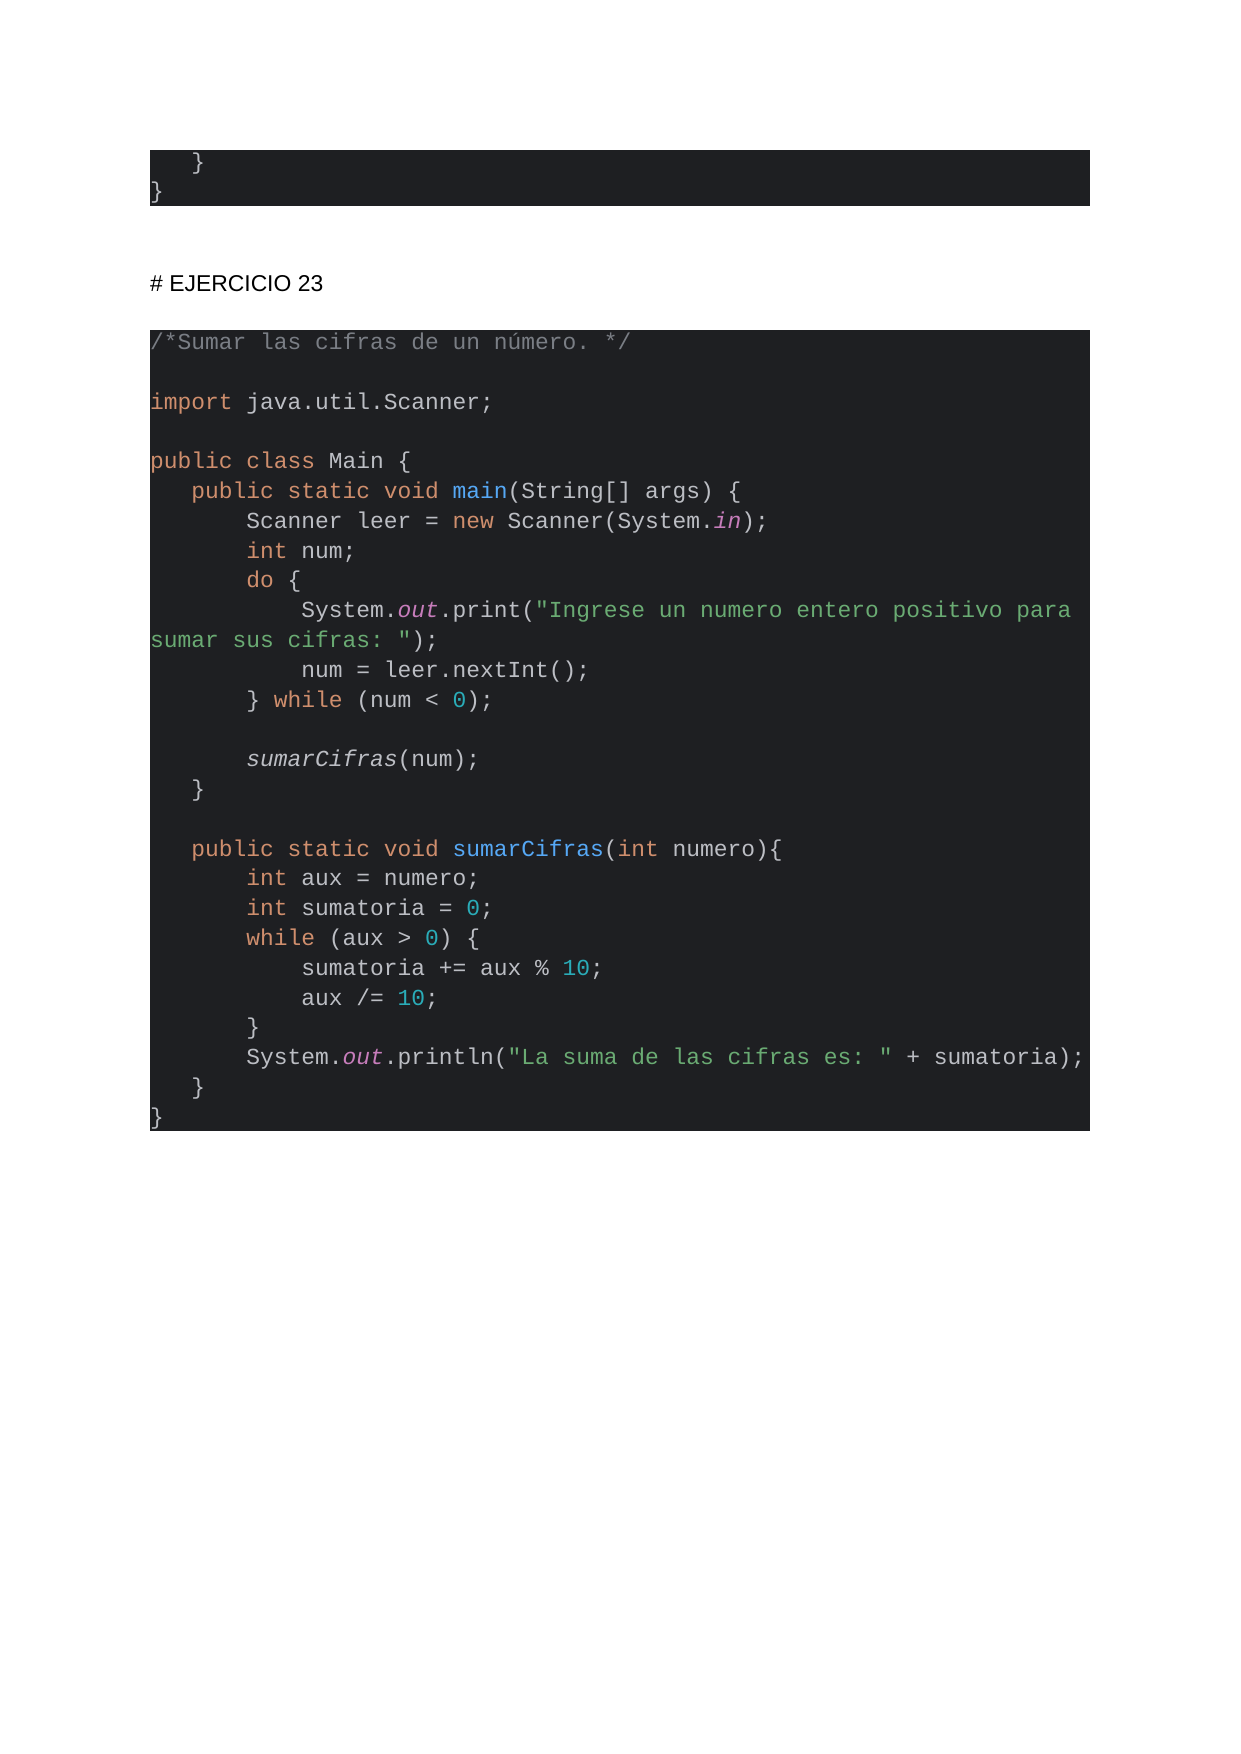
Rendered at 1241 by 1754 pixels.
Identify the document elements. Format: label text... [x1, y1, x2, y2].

text } [150, 180, 1090, 206]
text int num; [150, 539, 1090, 565]
text while (aux > 0) { [150, 926, 1090, 952]
text int sumatoria = 0; [150, 896, 1090, 922]
text sumatoria += aux % 10; [150, 956, 1090, 982]
text # EJERCICIO 23 [150, 270, 1090, 296]
text } while (num < 0); [150, 688, 1090, 714]
text public class Main { [150, 449, 1090, 476]
text import java.util.Scanner; [150, 390, 1090, 416]
text Scanner leer = new Scanner(System.in); [150, 509, 1090, 535]
text } [150, 1016, 1090, 1042]
text /*Sumar las cifras de un número. */ [150, 330, 1090, 356]
text System.out.println("La suma de las cifras es: " + sumatoria); [150, 1045, 1090, 1071]
text aux /= 10; [150, 986, 1090, 1012]
text public static void sumarCifras(int numero){ [150, 837, 1090, 863]
text } [150, 150, 1090, 176]
text sumarCifras(num); [150, 747, 1090, 773]
text do { [150, 569, 1090, 595]
text } [150, 777, 1090, 803]
text } [150, 1075, 1090, 1101]
text int aux = numero; [150, 867, 1090, 893]
text System.out.print("Ingrese un numero entero positivo para sumar sus cifras: "); [150, 598, 1090, 654]
text } [150, 1105, 1090, 1131]
text public static void main(String[] args) { [150, 479, 1090, 505]
text num = leer.nextInt(); [150, 658, 1090, 684]
